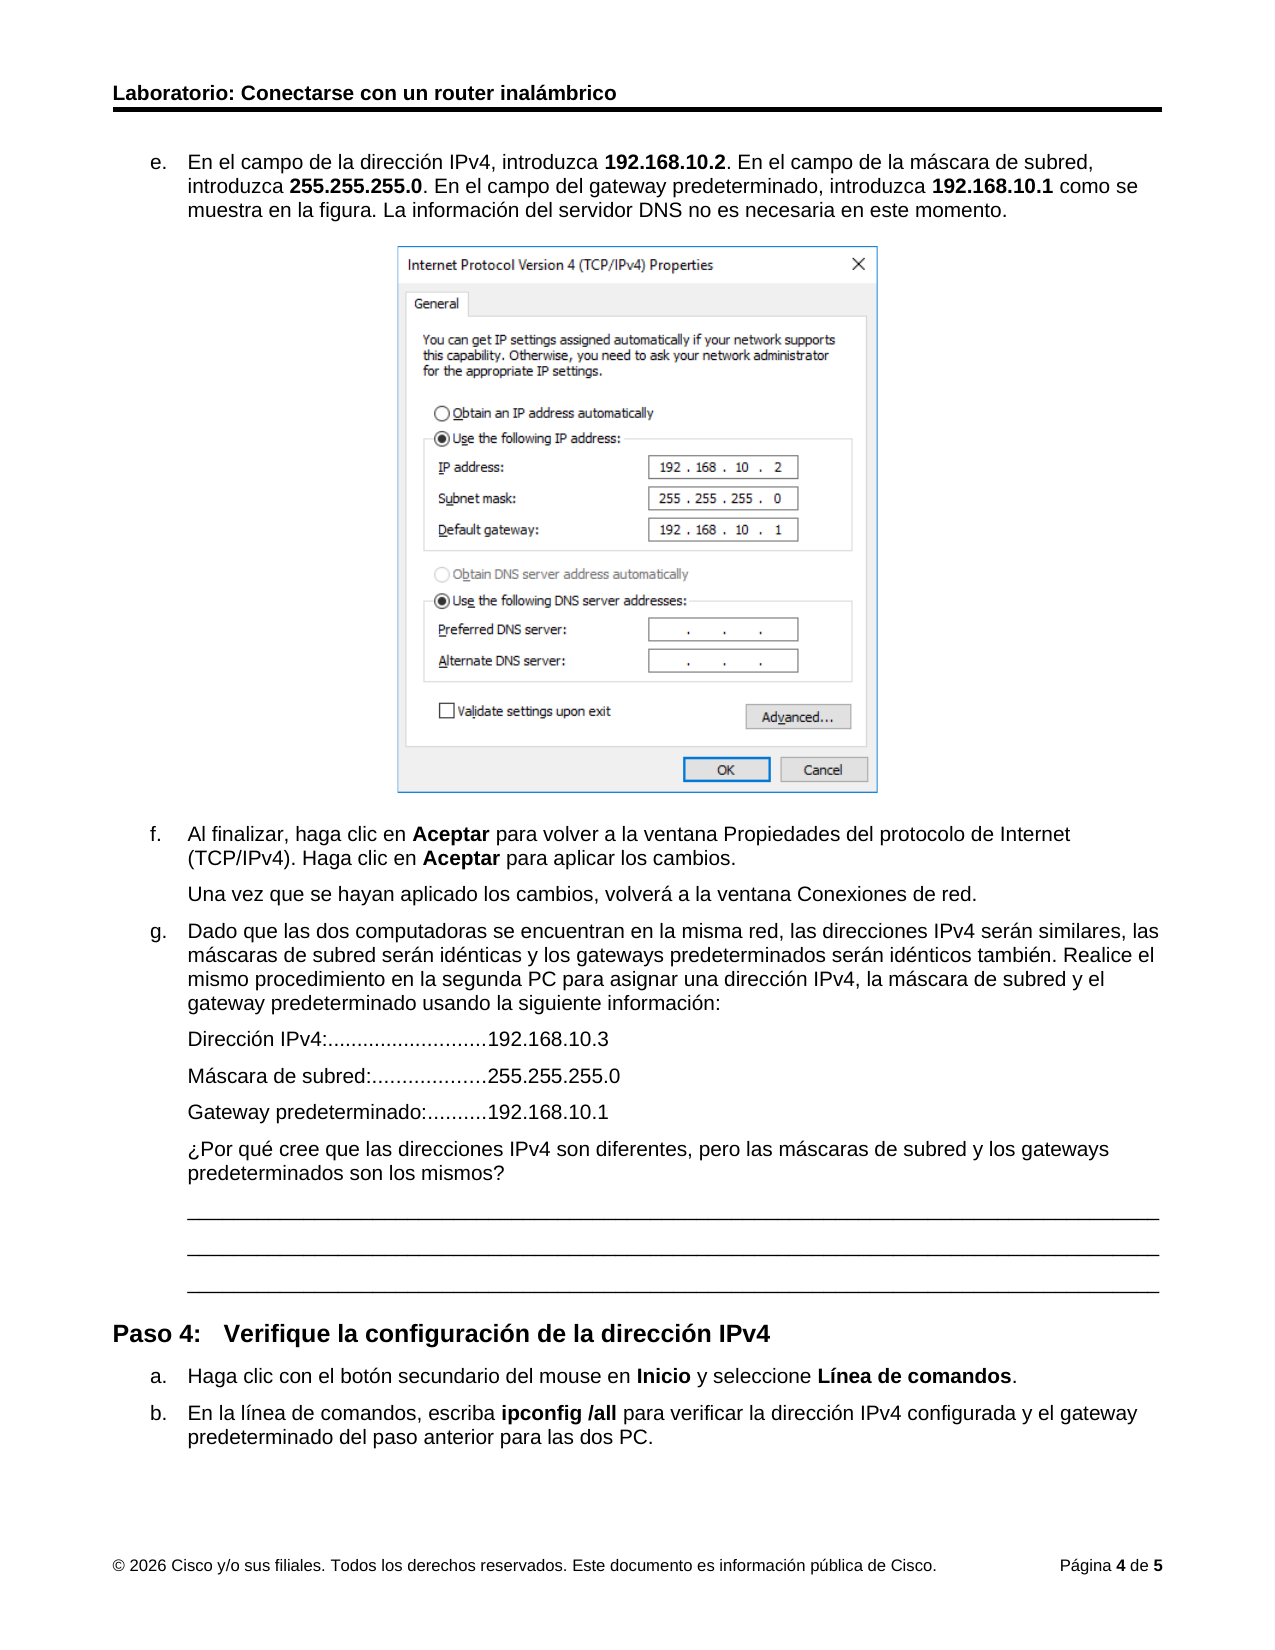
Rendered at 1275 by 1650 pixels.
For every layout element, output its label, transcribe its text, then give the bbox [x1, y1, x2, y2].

list Dado que las dos computadoras se encuentran en la misma red, las direcciones IPv4 serán similares, las máscaras de subred serán idénticas y los gateways predeterminados serán idénticos también. Realice el mismo procedimiento en la segunda PC para asignar una dirección IPv4, la máscara de subred y el gateway predeterminado usando la siguiente información: [150, 919, 1162, 1014]
text ____________________________________________________________________________________ [187, 1233, 1162, 1257]
text ¿Por qué cree que las direcciones IPv4 son diferentes, pero las máscaras de subred y los gateways predeterminados son los mismos? [187, 1136, 1162, 1184]
list En el campo de la dirección IPv4, introduzca 192.168.10.2. En el campo de la máscara de subred, introduzca 255.255.255.0. En el campo del gateway predeterminado, introduzca 192.168.10.1 como se muestra en la figura. La información del servidor DNS no es necesaria en este momento. [150, 150, 1162, 222]
list En la línea de comandos, escriba ipconfig /all para verificar la dirección IPv4 configurada y el gateway predeterminado del paso anterior para las dos PC. [150, 1401, 1162, 1448]
text Una vez que se hayan aplicado los cambios, volverá a la ventana Conexiones de red. [187, 882, 1162, 906]
list Al finalizar, haga clic en Aceptar para volver a la ventana Propiedades del protocolo de Internet (TCP/IPv4). Haga clic en Aceptar para aplicar los cambios. [150, 822, 1162, 870]
text ____________________________________________________________________________________ [187, 1270, 1162, 1294]
text Gateway predeterminado: 192.168.10.1 [187, 1100, 1162, 1124]
picture [397, 246, 878, 793]
list Verifique la configuración de la dirección IPv4 [112, 1319, 1162, 1347]
text Dirección IPv4: 192.168.10.3 [187, 1027, 1162, 1051]
text ____________________________________________________________________________________ [187, 1197, 1162, 1221]
list Haga clic con el botón secundario del mouse en Inicio y seleccione Línea de comandos. [150, 1364, 1162, 1388]
text Máscara de subred: 255.255.255.0 [187, 1063, 1162, 1087]
